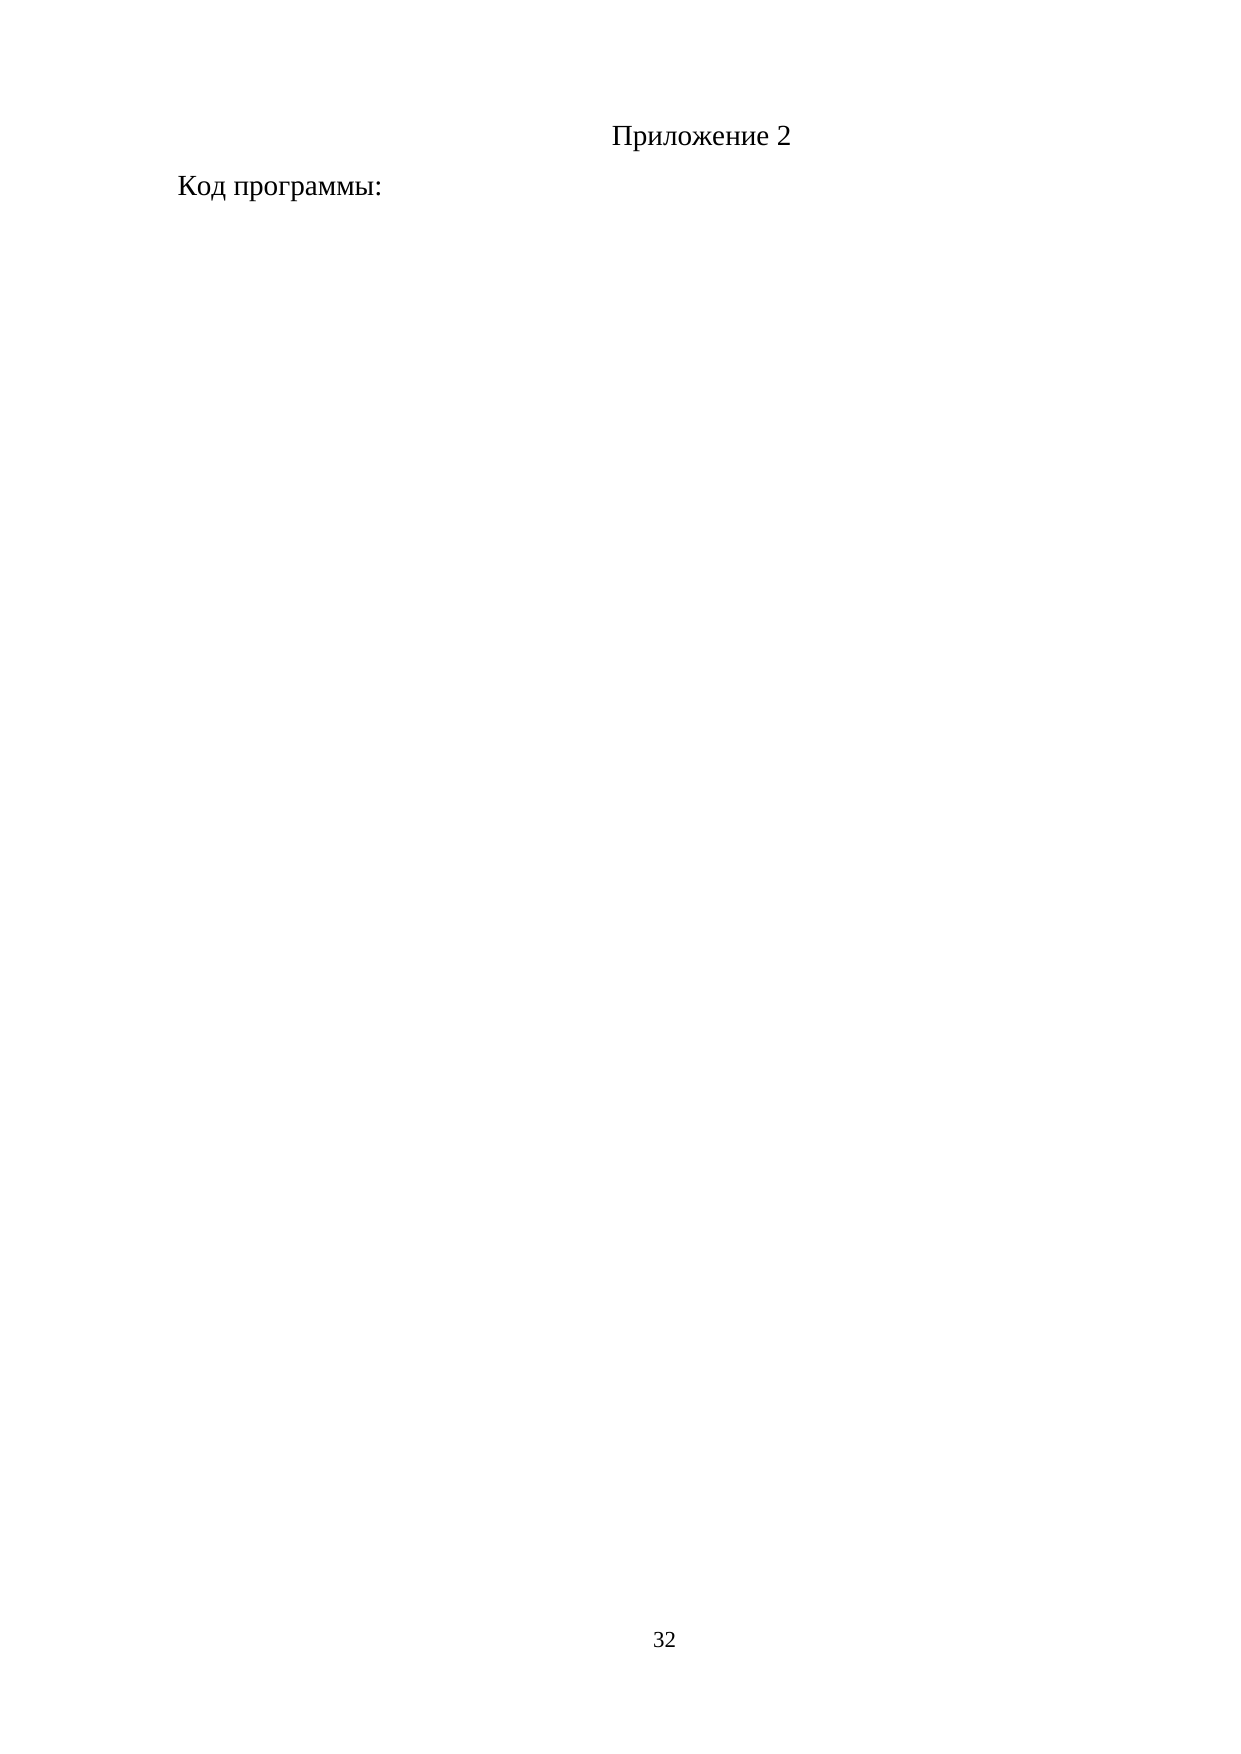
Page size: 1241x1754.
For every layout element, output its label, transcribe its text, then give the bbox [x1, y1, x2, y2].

text Приложение 2 [177, 118, 1152, 152]
text Код программы: [177, 168, 1152, 202]
